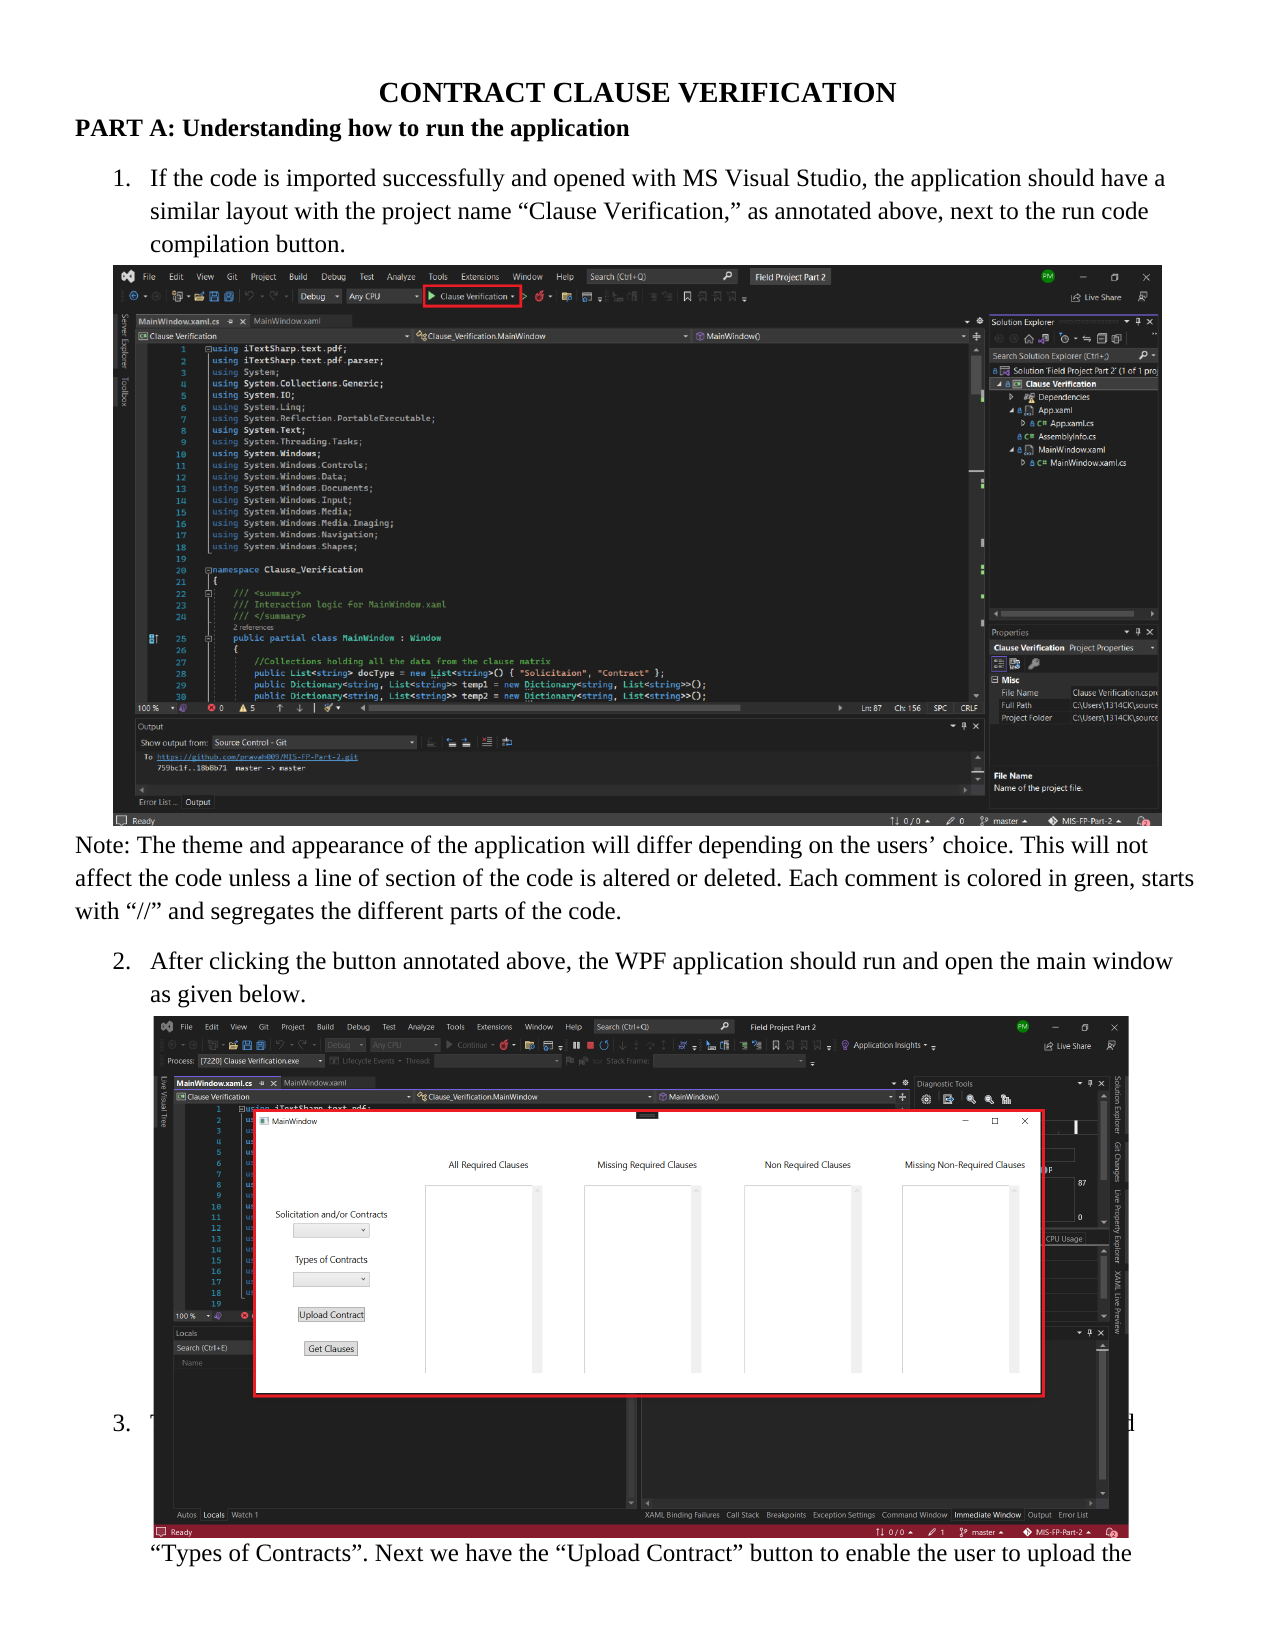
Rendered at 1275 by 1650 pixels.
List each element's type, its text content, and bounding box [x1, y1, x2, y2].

text PART A: Understanding how to run the application [75, 113, 1200, 142]
text CONTRACT CLAUSE VERIFICATION [75, 75, 1200, 108]
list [112, 1408, 1200, 1567]
list After clicking the button annotated above, the WPF application should run and open the main window as given below. [112, 946, 1200, 1007]
picture [113, 265, 1162, 826]
picture [153, 1016, 1129, 1538]
list If the code is imported successfully and opened with MS Visual Studio, the application should have a similar layout with the project name “Clause Verification,” as annotated above, next to the run code compilation button. [112, 163, 1200, 258]
